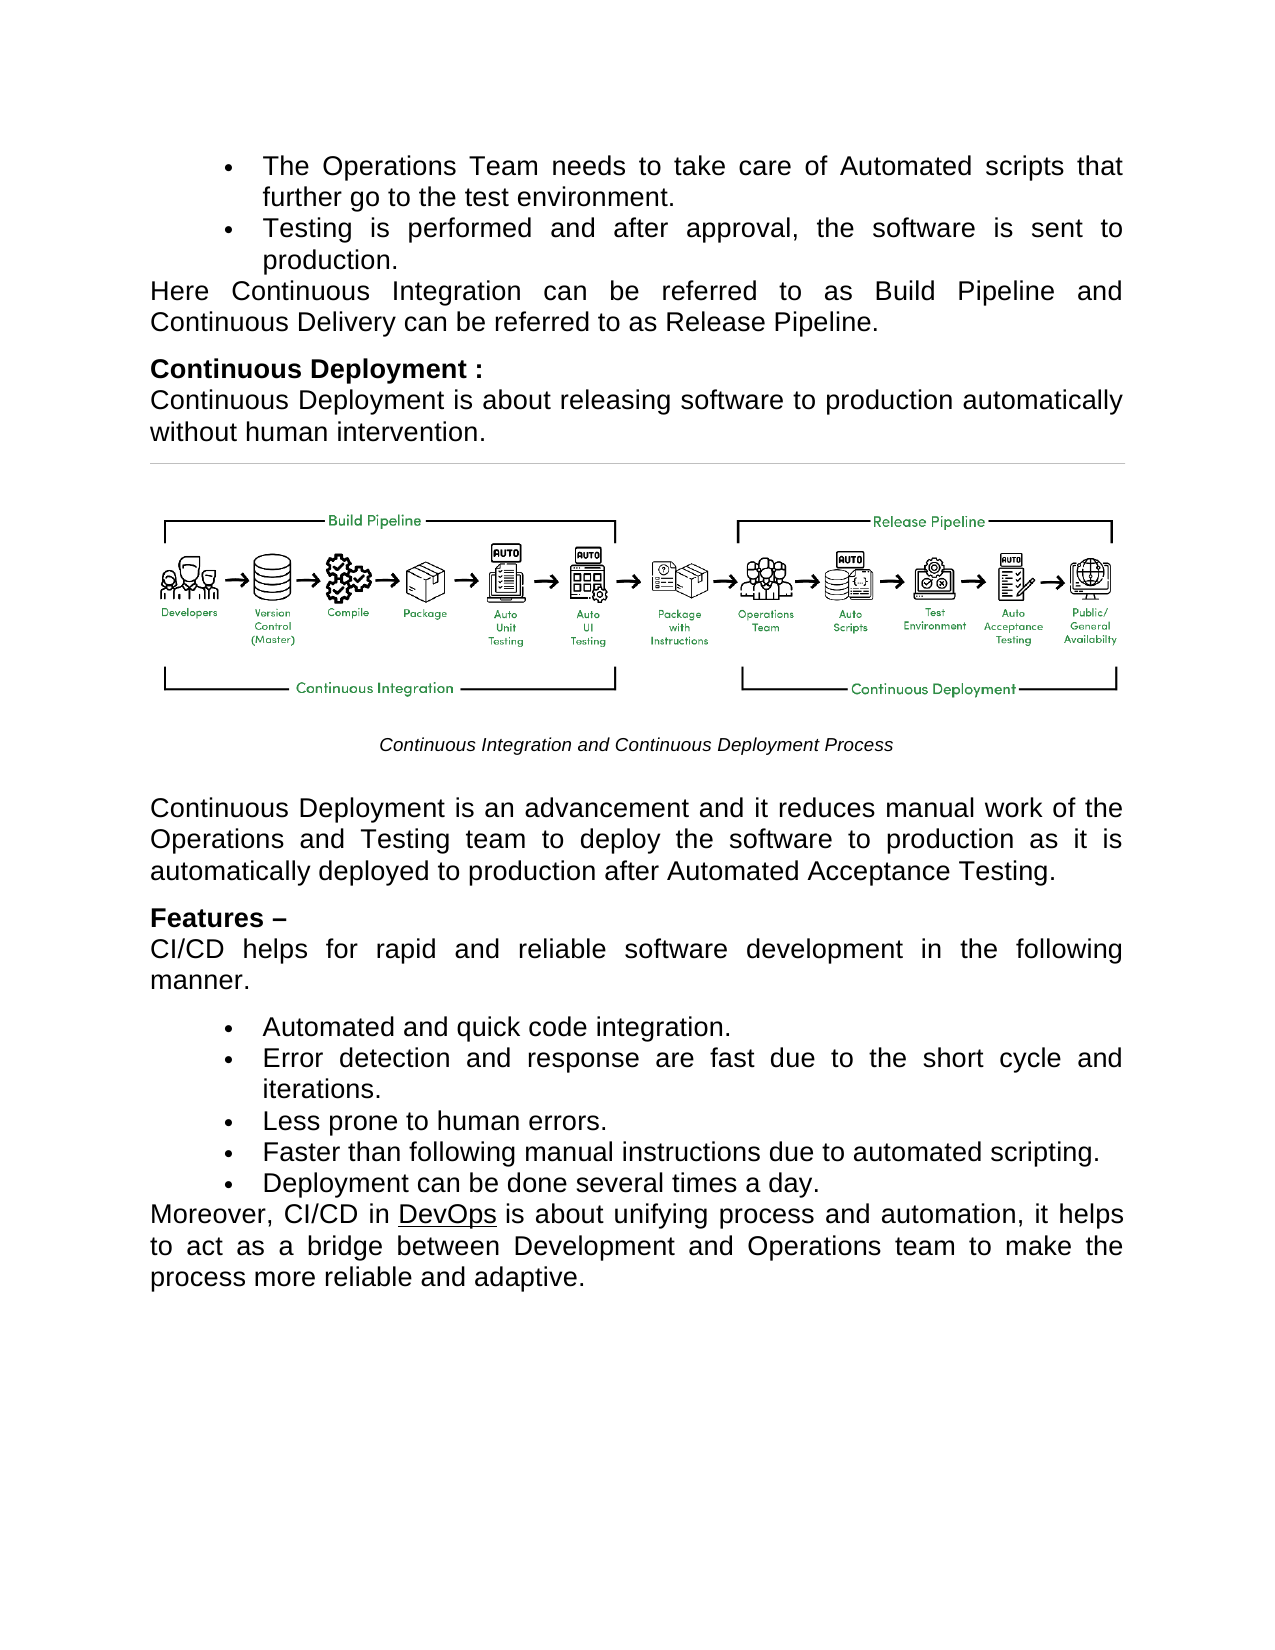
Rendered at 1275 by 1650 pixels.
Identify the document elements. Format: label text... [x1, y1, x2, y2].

list Less prone to human errors. [225, 1105, 1125, 1136]
text Moreover, CI/CD in DevOps is about unifying process and automation, it helps to act as a bridge between Development and Operations team to make the process more reliable and adaptive. [150, 1198, 1125, 1292]
list Deployment can be done several times a day. [225, 1167, 1125, 1198]
list Faster than following manual instructions due to automated scripting. [225, 1136, 1125, 1167]
list Testing is performed and after approval, the software is sent to production. [225, 212, 1125, 275]
picture [150, 462, 1125, 734]
text Features – [150, 902, 1125, 933]
list The Operations Team needs to take care of Automated scripts that further go to the test environment. [225, 150, 1125, 212]
list Automated and quick code integration. [225, 1011, 1125, 1042]
text Continuous Integration and Continuous Deployment Process [150, 734, 1125, 755]
text Continuous Deployment : [150, 353, 1125, 384]
text Continuous Deployment is about releasing software to production automatically without human intervention. [150, 384, 1125, 447]
text Continuous Deployment is an advancement and it reduces manual work of the Operations and Testing team to deploy the software to production as it is automatically deployed to production after Automated Acceptance Testing. [150, 792, 1125, 886]
text Here Continuous Integration can be referred to as Build Pipeline and Continuous Delivery can be referred to as Release Pipeline. [150, 275, 1125, 337]
text CI/CD helps for rapid and reliable software development in the following manner. [150, 933, 1125, 995]
list Error detection and response are fast due to the short cycle and iterations. [225, 1042, 1125, 1105]
